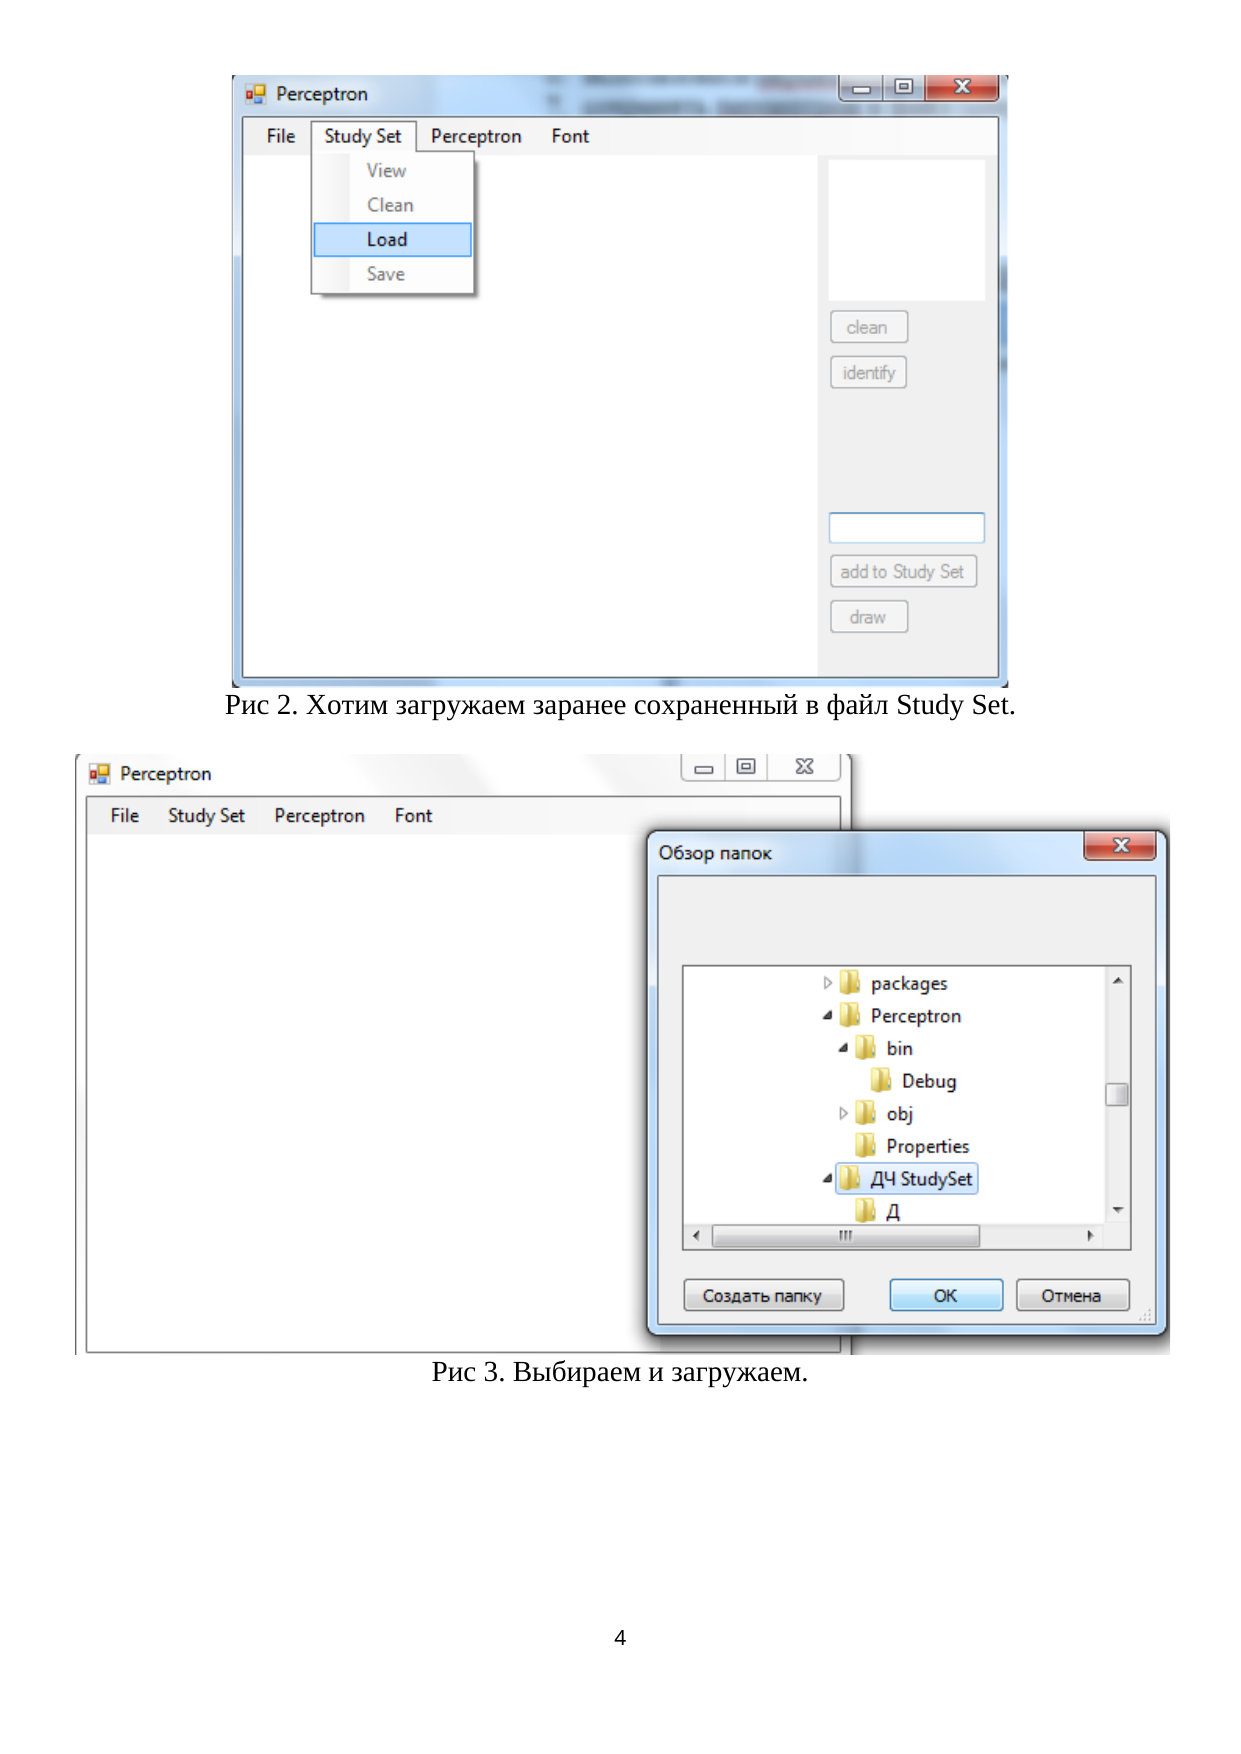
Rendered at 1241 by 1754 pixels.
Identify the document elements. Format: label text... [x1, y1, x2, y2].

picture [75, 754, 1171, 1355]
text Рис 3. Выбираем и загружаем. [75, 1355, 1165, 1388]
picture [231, 75, 1009, 688]
text Рис 2. Хотим загружаем заранее сохраненный в файл Study Set. [75, 687, 1165, 721]
